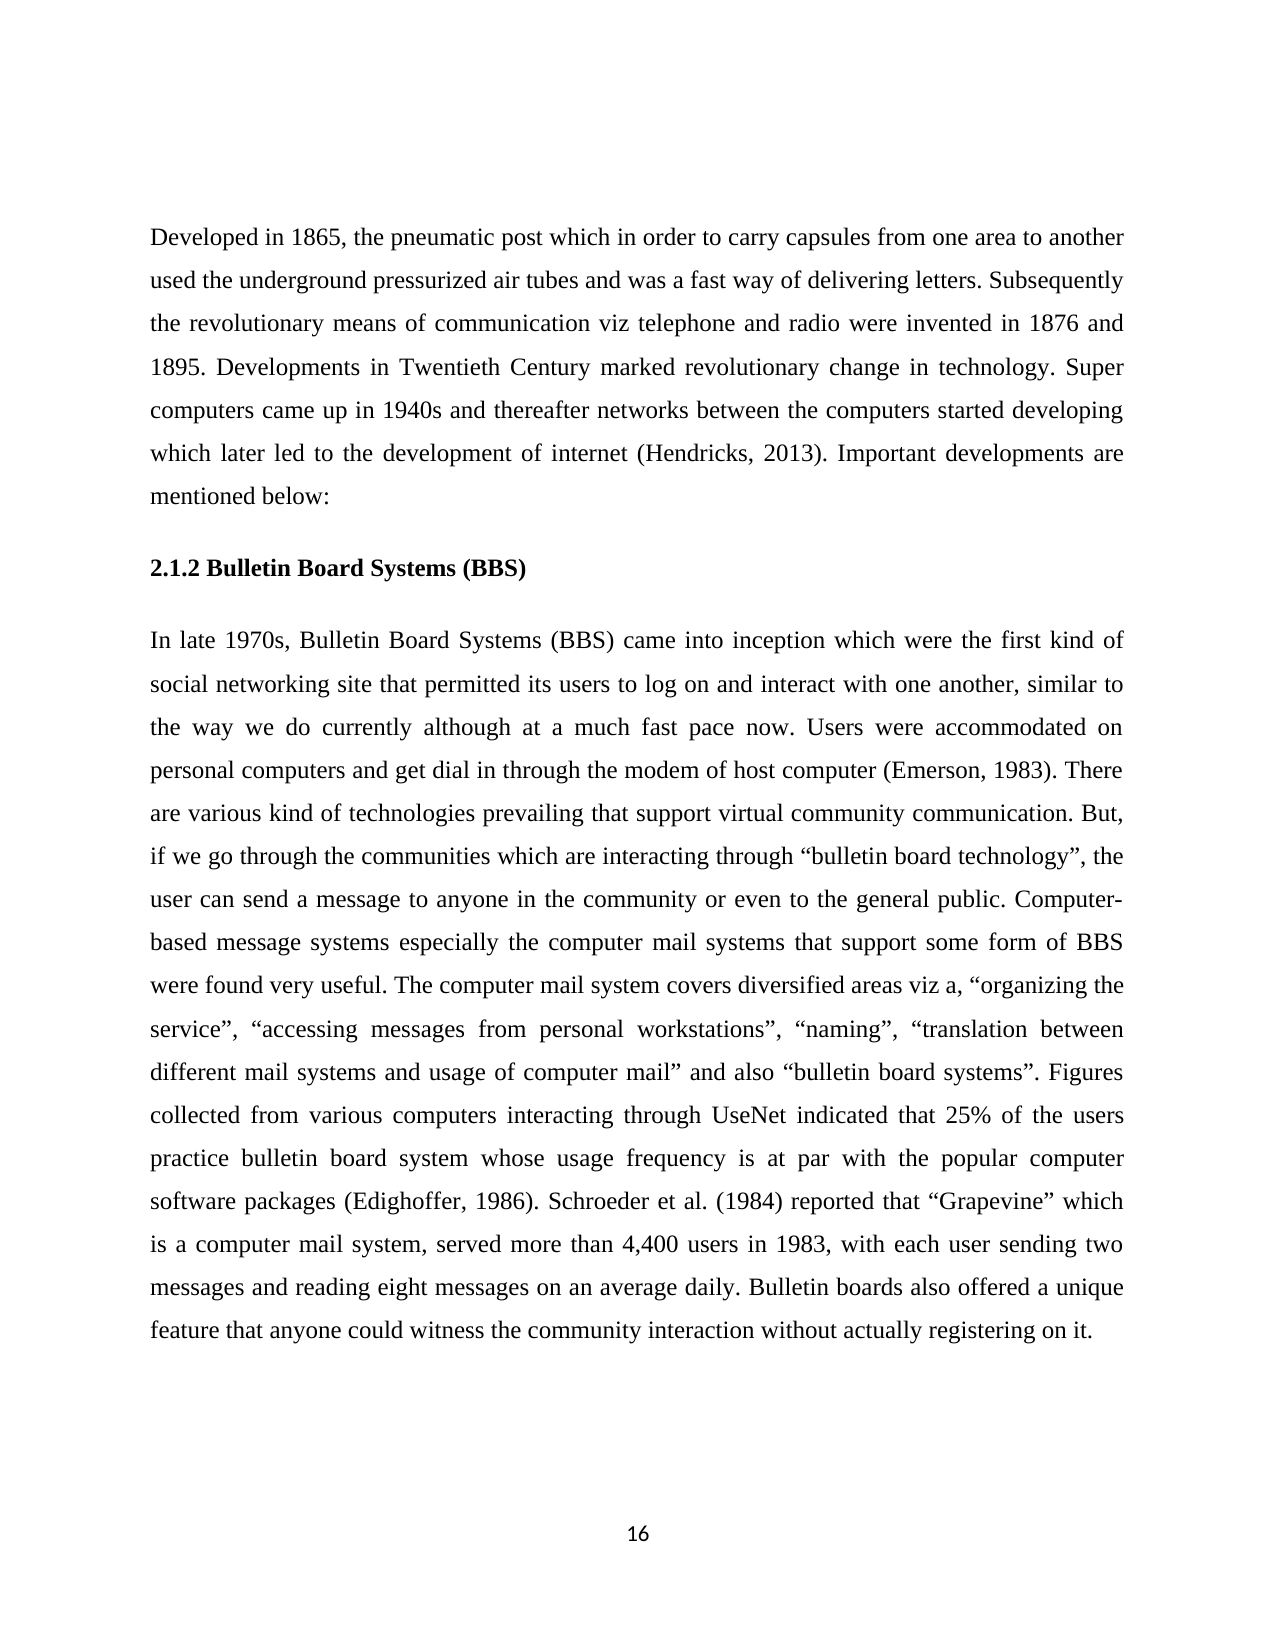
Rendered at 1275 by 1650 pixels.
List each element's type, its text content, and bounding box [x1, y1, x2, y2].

text 2.1.2 Bulletin Board Systems (BBS) [150, 553, 1125, 582]
text In late 1970s, Bulletin Board Systems (BBS) came into inception which were the first kind of social networking site that permitted its users to log on and interact with one another, similar to the way we do currently although at a much fast pace now. Users were accommodated on personal computers and get dial in through the modem of host computer (Emerson, 1983). There are various kind of technologies prevailing that support virtual community communication. But, if we go through the communities which are interacting through “bulletin board technology”, the user can send a message to anyone in the community or even to the general public. Computer-based message systems especially the computer mail systems that support some form of BBS were found very useful. The computer mail system covers diversified areas viz a, “organizing the service”, “accessing messages from personal workstations”, “naming”, “translation between different mail systems and usage of computer mail” and also “bulletin board systems”. Figures collected from various computers interacting through UseNet indicated that 25% of the users practice bulletin board system whose usage frequency is at par with the popular computer software packages (Edighoffer, 1986). Schroeder et al. (1984) reported that “Grapevine” which is a computer mail system, served more than 4,400 users in 1983, with each user sending two messages and reading eight messages on an average daily. Bulletin boards also offered a unique feature that anyone could witness the community interaction without actually registering on it. [150, 626, 1125, 1344]
text Developed in 1865, the pneumatic post which in order to carry capsules from one area to another used the underground pressurized air tubes and was a fast way of delivering letters. Subsequently the revolutionary means of communication viz telephone and radio were invented in 1876 and 1895. Developments in Twentieth Century marked revolutionary change in technology. Super computers came up in 1940s and thereafter networks between the computers started developing which later led to the development of internet (Hendricks, 2013). Important developments are mentioned below: [150, 222, 1125, 510]
